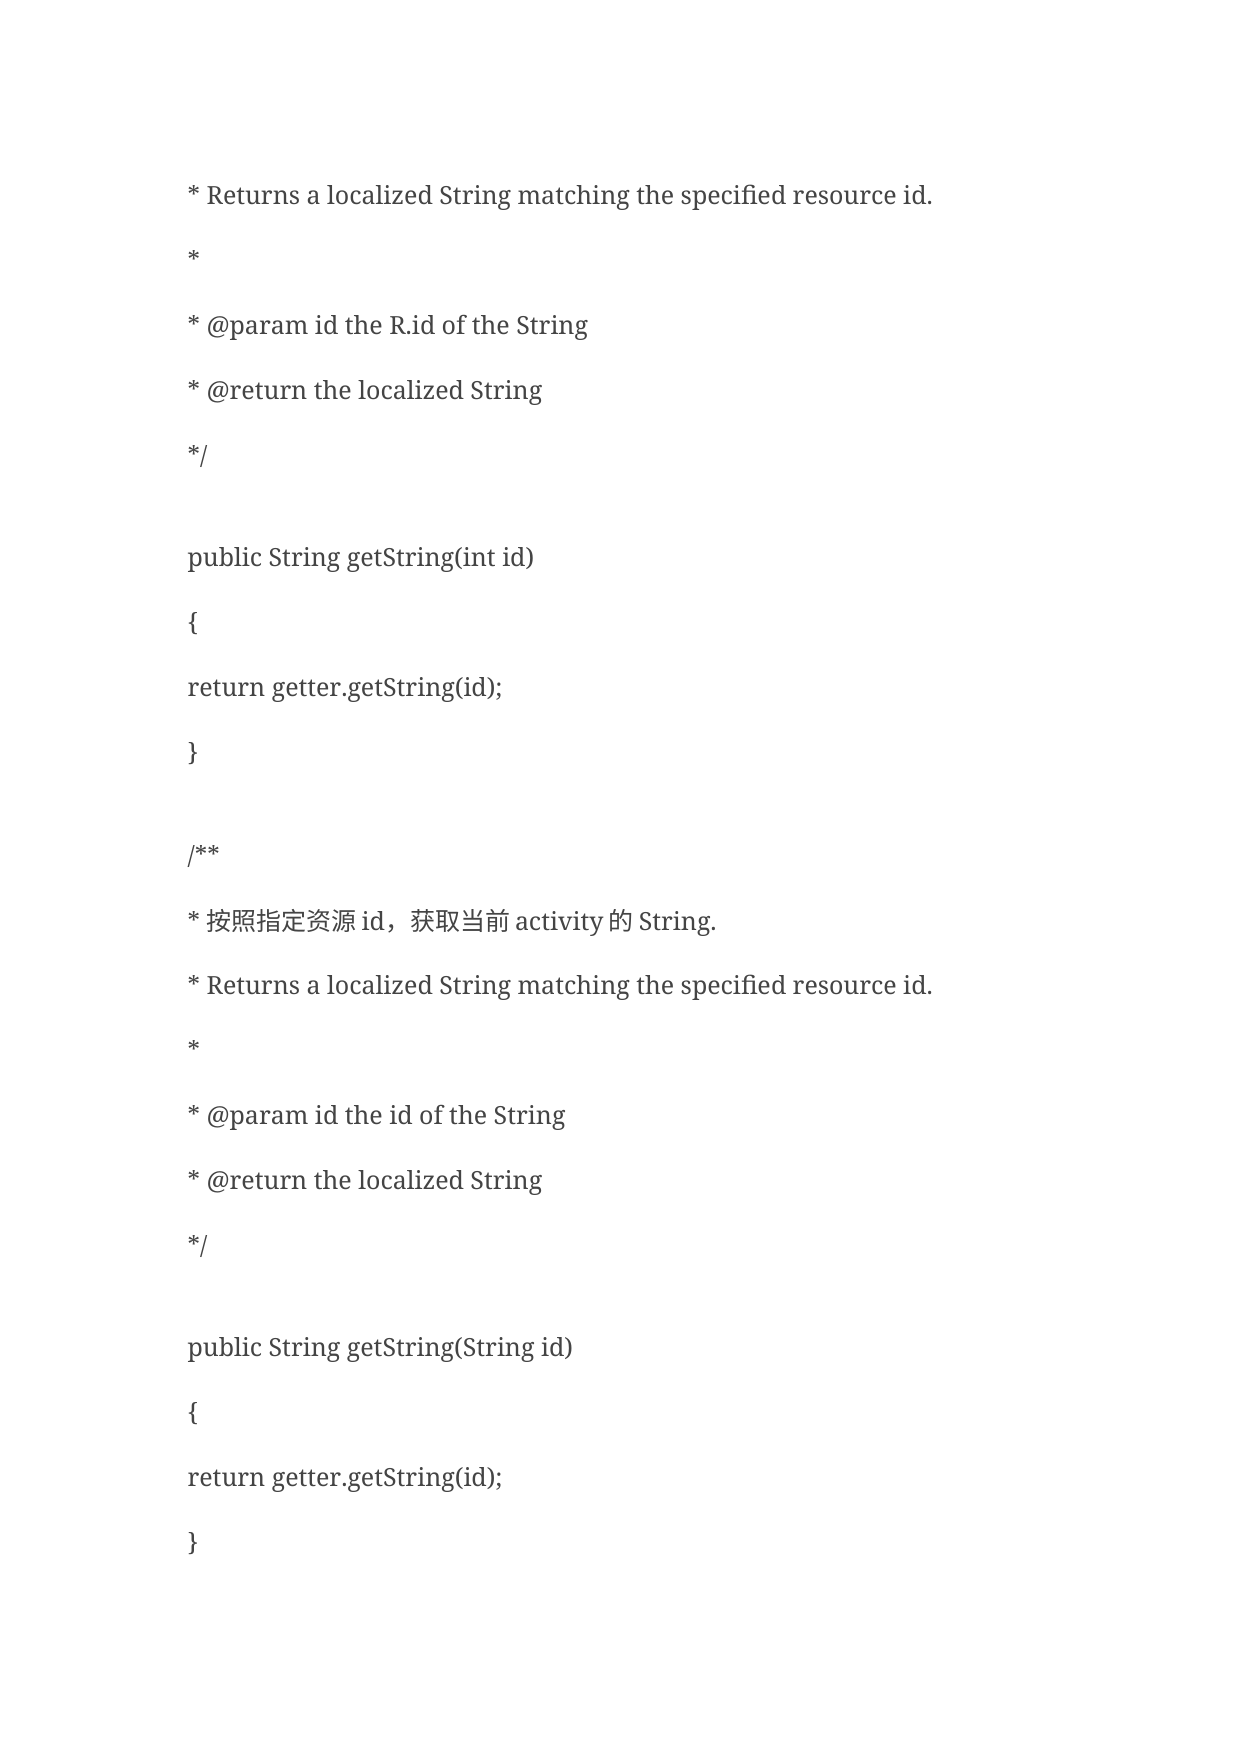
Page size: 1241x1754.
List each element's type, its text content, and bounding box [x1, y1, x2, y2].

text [187, 162, 1053, 487]
text public String getString(String id) { return getter.getString(id); } [187, 1314, 1053, 1574]
text /** * 按照指定资源id，获取当前activity的String. * Returns a localized String matching the specified resource id. * * @param id the id of the String * @return the localized String */ [187, 822, 1053, 1277]
text public String getString(int id) { return getter.getString(id); } [187, 524, 1053, 784]
